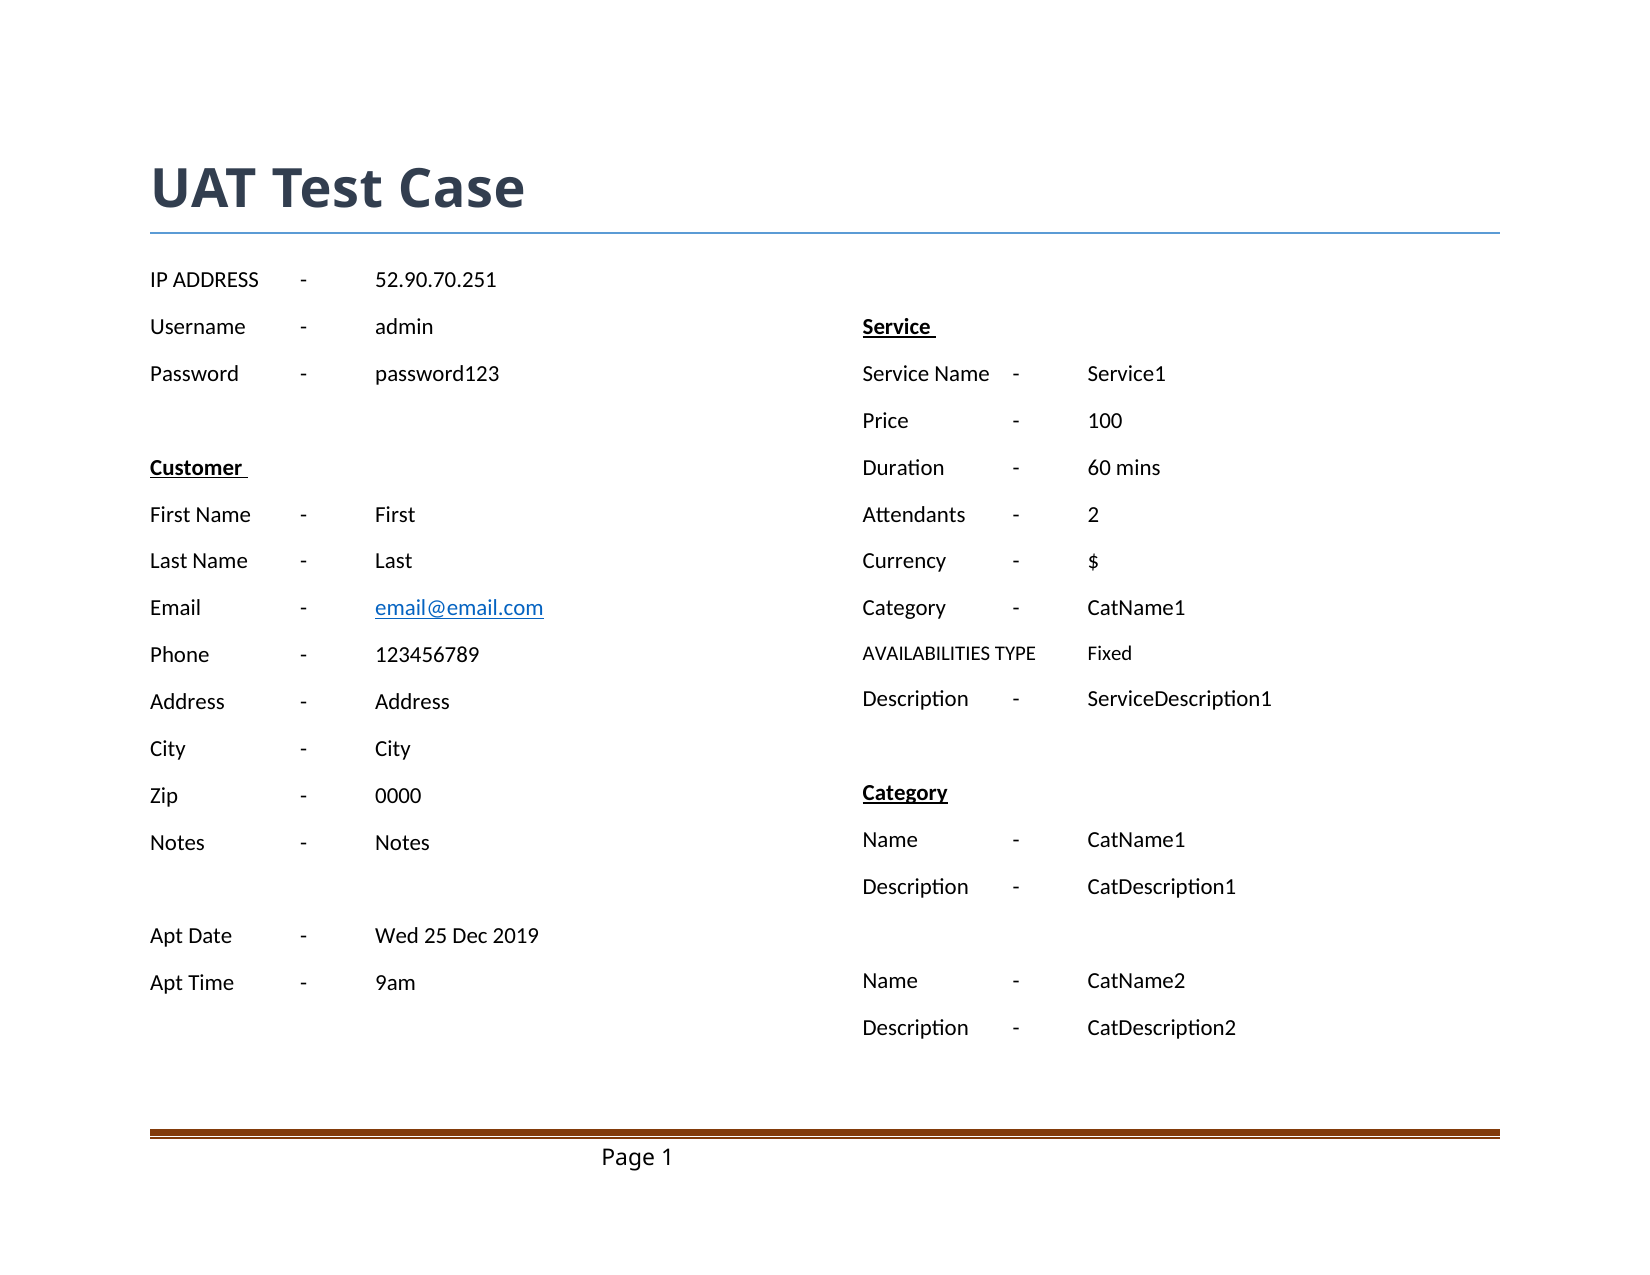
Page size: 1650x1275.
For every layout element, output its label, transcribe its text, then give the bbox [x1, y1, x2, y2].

text Attendants - 2 [862, 500, 1500, 528]
text Username - admin [150, 312, 787, 340]
title UAT Test Case [150, 150, 1500, 232]
text Currency - $ [862, 547, 1500, 575]
text Email - email@email.com [150, 593, 787, 622]
text AVAILABILITIES TYPE Fixed [862, 640, 1500, 666]
text Description - CatDescription1 [862, 872, 1500, 900]
text Service [862, 312, 1500, 340]
text Category [862, 778, 1500, 806]
text City - City [150, 734, 787, 762]
text Service Name - Service1 [862, 359, 1500, 387]
text Apt Date - Wed 25 Dec 2019 [150, 922, 787, 950]
text Name - CatName1 [862, 825, 1500, 853]
text Address - Address [150, 687, 787, 715]
text Zip - 0000 [150, 781, 787, 809]
text Notes - Notes [150, 828, 787, 856]
text Category - CatName1 [862, 593, 1500, 622]
text Last Name - Last [150, 547, 787, 575]
text Phone - 123456789 [150, 640, 787, 668]
text Description - ServiceDescription1 [862, 684, 1500, 712]
text Description - CatDescription2 [862, 1013, 1500, 1041]
text Apt Time - 9am [150, 968, 787, 997]
text Password - password123 [150, 359, 787, 387]
text Duration - 60 mins [862, 453, 1500, 481]
text Customer [150, 453, 787, 481]
text Price - 100 [862, 406, 1500, 434]
text Name - CatName2 [862, 966, 1500, 994]
text IP ADDRESS - 52.90.70.251 [150, 265, 787, 293]
text First Name - First [150, 500, 787, 528]
